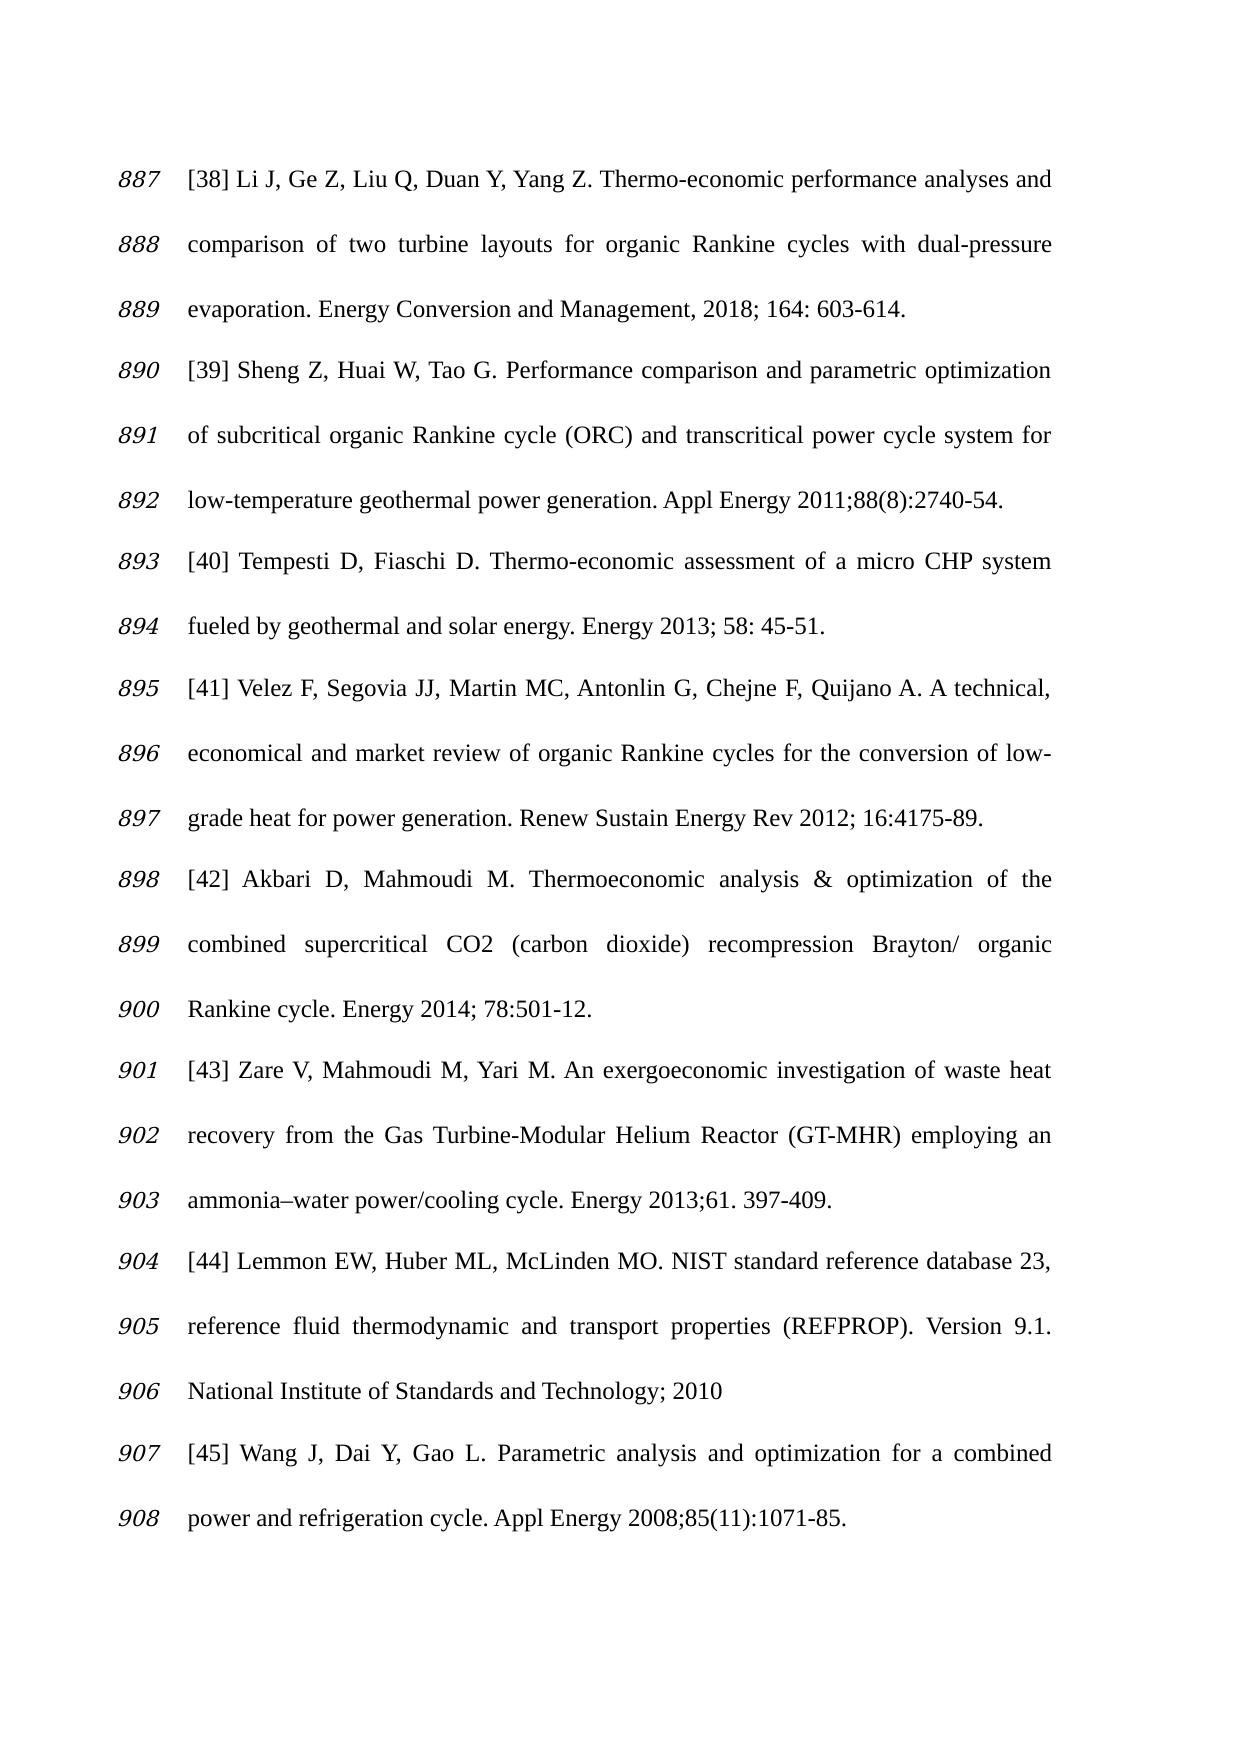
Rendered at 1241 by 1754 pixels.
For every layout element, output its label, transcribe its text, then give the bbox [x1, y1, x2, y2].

text [45] Wang J, Dai Y, Gao L. Parametric analysis and optimization for a combined power and refrigeration cycle. Appl Energy 2008;85(11):1071-85. [187, 1436, 1053, 1533]
text [38] Li J, Ge Z, Liu Q, Duan Y, Yang Z. Thermo-economic performance analyses and comparison of two turbine layouts for organic Rankine cycles with dual-pressure evaporation. Energy Conversion and Management, 2018; 164: 603-614. [187, 162, 1053, 324]
text [39] Sheng Z, Huai W, Tao G. Performance comparison and parametric optimization of subcritical organic Rankine cycle (ORC) and transcritical power cycle system for low-temperature geothermal power generation. Appl Energy 2011;88(8):2740-54. [187, 353, 1053, 516]
text [41] Velez F, Segovia JJ, Martin MC, Antonlin G, Chejne F, Quijano A. A technical, economical and market review of organic Rankine cycles for the conversion of low-grade heat for power generation. Renew Sustain Energy Rev 2012; 16:4175-89. [187, 671, 1053, 833]
text [40] Tempesti D, Fiaschi D. Thermo-economic assessment of a micro CHP system fueled by geothermal and solar energy. Energy 2013; 58: 45-51. [187, 544, 1053, 642]
text [43] Zare V, Mahmoudi M, Yari M. An exergoeconomic investigation of waste heat recovery from the Gas Turbine-Modular Helium Reactor (GT-MHR) employing an ammonia–water power/cooling cycle. Energy 2013;61. 397-409. [187, 1053, 1053, 1216]
text [44] Lemmon EW, Huber ML, McLinden MO. NIST standard reference database 23, reference fluid thermodynamic and transport properties (REFPROP). Version 9.1. National Institute of Standards and Technology; 2010 [187, 1244, 1053, 1407]
text [42] Akbari D, Mahmoudi M. Thermoeconomic analysis & optimization of the combined supercritical CO2 (carbon dioxide) recompression Brayton/ organic Rankine cycle. Energy 2014; 78:501-12. [187, 862, 1053, 1024]
